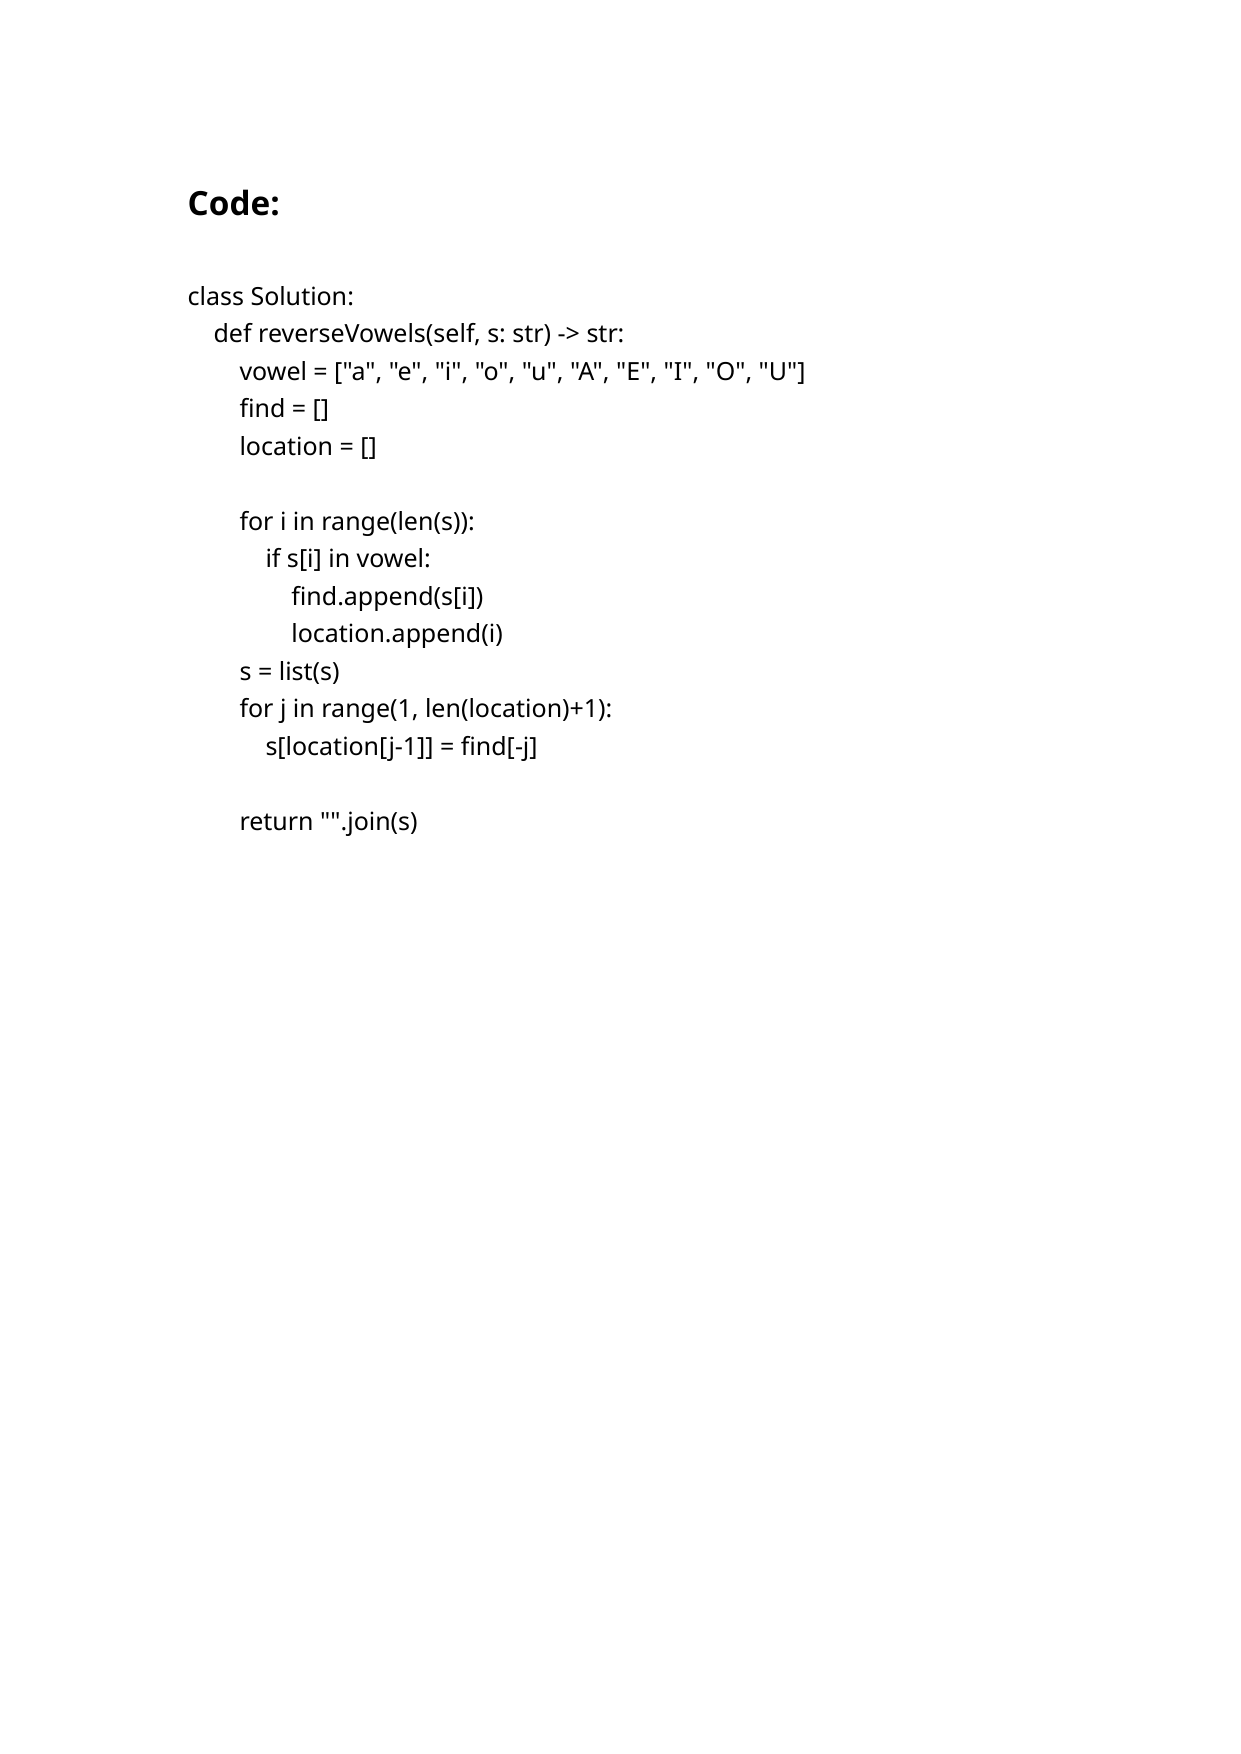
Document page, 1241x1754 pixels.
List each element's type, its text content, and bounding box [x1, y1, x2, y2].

text find = [] [187, 389, 1053, 427]
text s[location[j-1]] = find[-j] [187, 727, 1053, 764]
text class Solution: [187, 277, 1053, 314]
text for i in range(len(s)): [187, 502, 1053, 539]
text Code: [187, 164, 1053, 239]
text def reverseVowels(self, s: str) -> str: [187, 314, 1053, 352]
text location = [] [187, 427, 1053, 464]
text location.append(i) [187, 614, 1053, 652]
text s = list(s) [187, 652, 1053, 689]
text for j in range(1, len(location)+1): [187, 689, 1053, 727]
text if s[i] in vowel: [187, 539, 1053, 577]
text vowel = ["a", "e", "i", "o", "u", "A", "E", "I", "O", "U"] [187, 352, 1053, 389]
text find.append(s[i]) [187, 577, 1053, 614]
text return "".join(s) [187, 802, 1053, 839]
